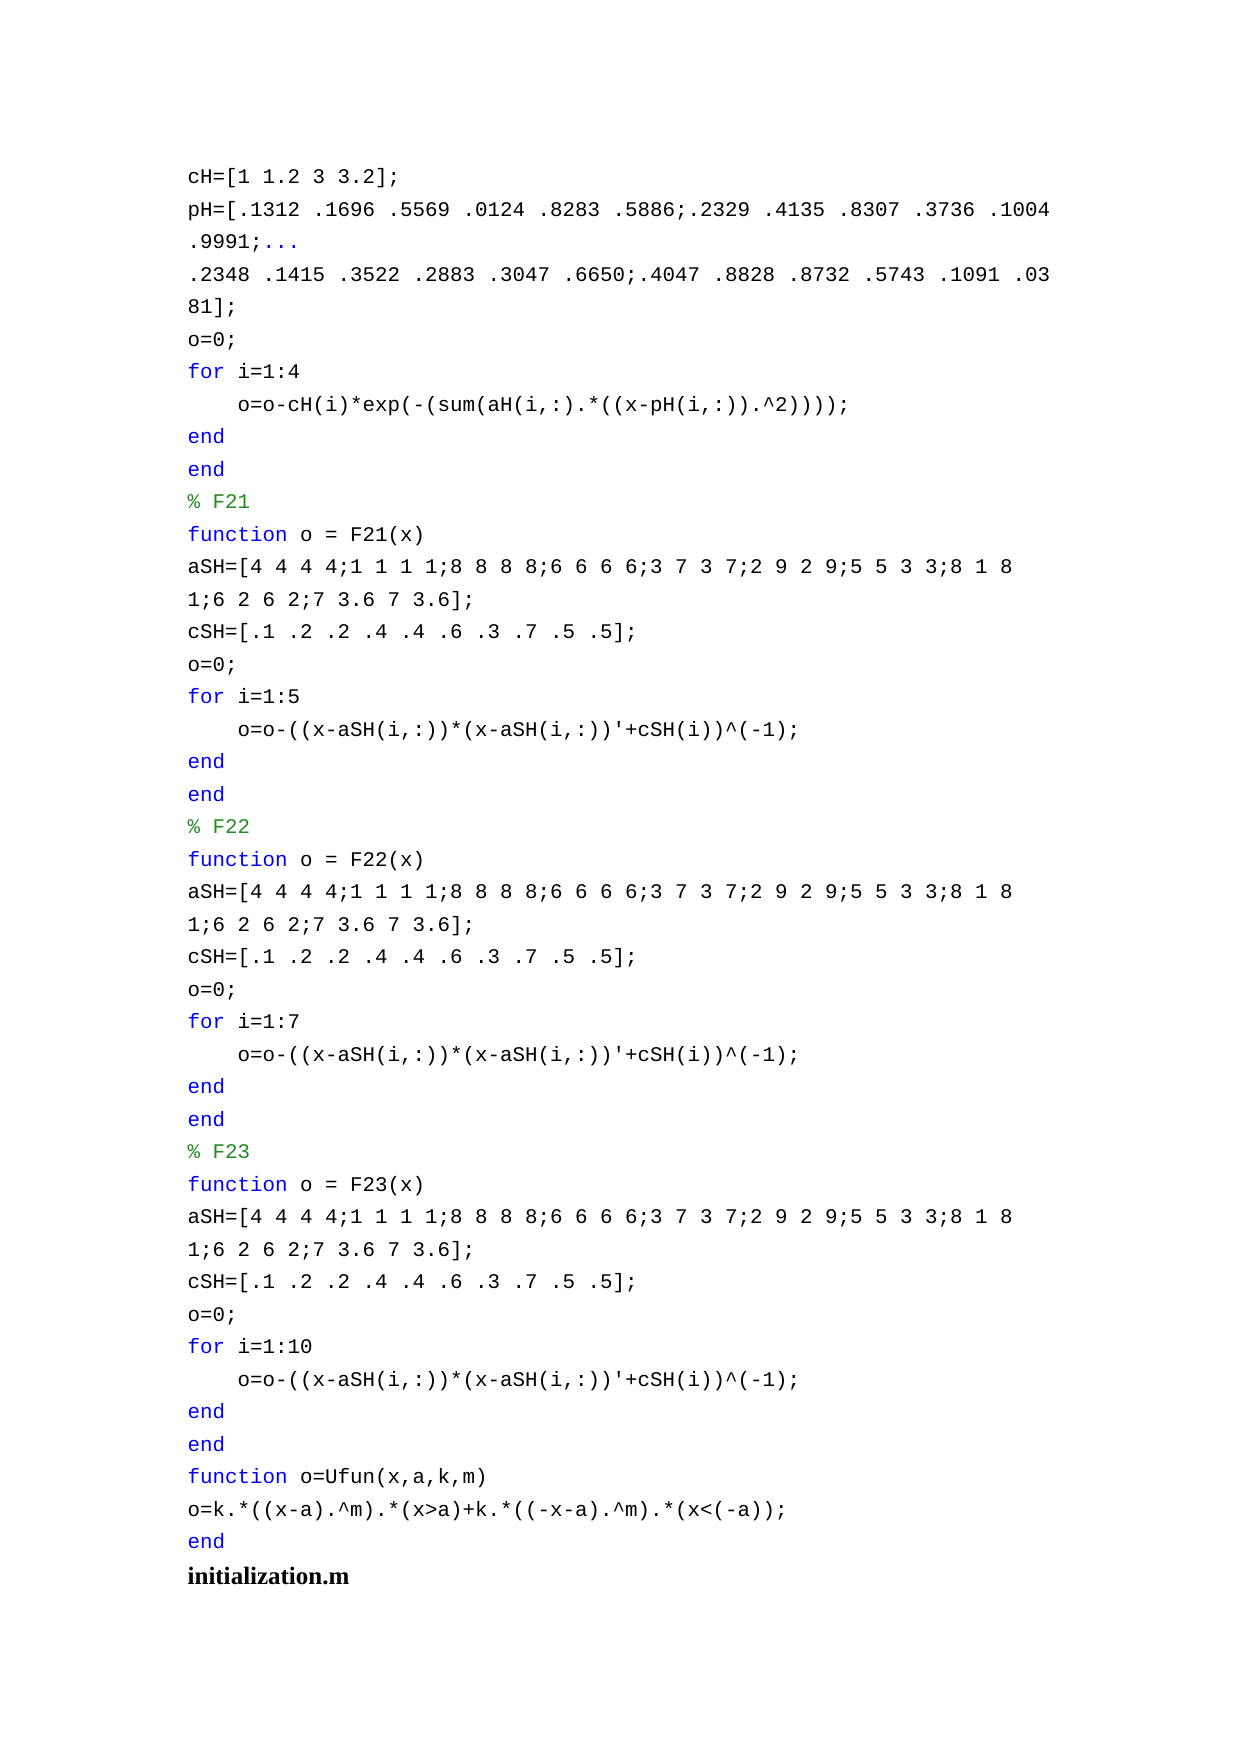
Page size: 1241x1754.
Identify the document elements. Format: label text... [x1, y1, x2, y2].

text function o = F22(x) [187, 844, 1053, 877]
text % F23 [187, 1137, 1053, 1169]
text % F21 [187, 487, 1053, 519]
text function o = F23(x) [187, 1169, 1053, 1202]
text end [187, 1072, 1053, 1104]
text o=o-((x-aSH(i,:))*(x-aSH(i,:))'+cSH(i))^(-1); [187, 1039, 1053, 1072]
text aSH=[4 4 4 4;1 1 1 1;8 8 8 8;6 6 6 6;3 7 3 7;2 9 2 9;5 5 3 3;8 1 8 1;6 2 6 2;7 3.6 7 3.6]; [187, 877, 1053, 942]
text end [187, 454, 1053, 487]
text cH=[1 1.2 3 3.2]; [187, 162, 1053, 194]
text end [187, 1104, 1053, 1137]
text aSH=[4 4 4 4;1 1 1 1;8 8 8 8;6 6 6 6;3 7 3 7;2 9 2 9;5 5 3 3;8 1 8 1;6 2 6 2;7 3.6 7 3.6]; [187, 552, 1053, 617]
text % F22 [187, 812, 1053, 844]
text .2348 .1415 .3522 .2883 .3047 .6650;.4047 .8828 .8732 .5743 .1091 .0381]; [187, 259, 1053, 324]
text for i=1:4 [187, 357, 1053, 389]
text end [187, 747, 1053, 779]
text cSH=[.1 .2 .2 .4 .4 .6 .3 .7 .5 .5]; [187, 617, 1053, 649]
text for i=1:7 [187, 1007, 1053, 1039]
text o=0; [187, 974, 1053, 1007]
text o=0; [187, 649, 1053, 682]
text o=k.*((x-a).^m).*(x>a)+k.*((-x-a).^m).*(x<(-a)); [187, 1494, 1053, 1527]
text aSH=[4 4 4 4;1 1 1 1;8 8 8 8;6 6 6 6;3 7 3 7;2 9 2 9;5 5 3 3;8 1 8 1;6 2 6 2;7 3.6 7 3.6]; [187, 1202, 1053, 1267]
text for i=1:10 [187, 1332, 1053, 1364]
text function o = F21(x) [187, 519, 1053, 552]
text end [187, 422, 1053, 454]
text o=o-((x-aSH(i,:))*(x-aSH(i,:))'+cSH(i))^(-1); [187, 714, 1053, 747]
text end [187, 1429, 1053, 1462]
text o=0; [187, 1299, 1053, 1332]
text function o=Ufun(x,a,k,m) [187, 1462, 1053, 1494]
text end [187, 1397, 1053, 1429]
text o=o-((x-aSH(i,:))*(x-aSH(i,:))'+cSH(i))^(-1); [187, 1364, 1053, 1397]
text end [187, 1527, 1053, 1559]
text for i=1:5 [187, 682, 1053, 714]
text cSH=[.1 .2 .2 .4 .4 .6 .3 .7 .5 .5]; [187, 1267, 1053, 1299]
text pH=[.1312 .1696 .5569 .0124 .8283 .5886;.2329 .4135 .8307 .3736 .1004 .9991;... [187, 194, 1053, 259]
text o=o-cH(i)*exp(-(sum(aH(i,:).*((x-pH(i,:)).^2)))); [187, 389, 1053, 422]
text o=0; [187, 324, 1053, 357]
text cSH=[.1 .2 .2 .4 .4 .6 .3 .7 .5 .5]; [187, 942, 1053, 974]
text end [187, 779, 1053, 812]
text initialization.m [187, 1559, 1053, 1592]
